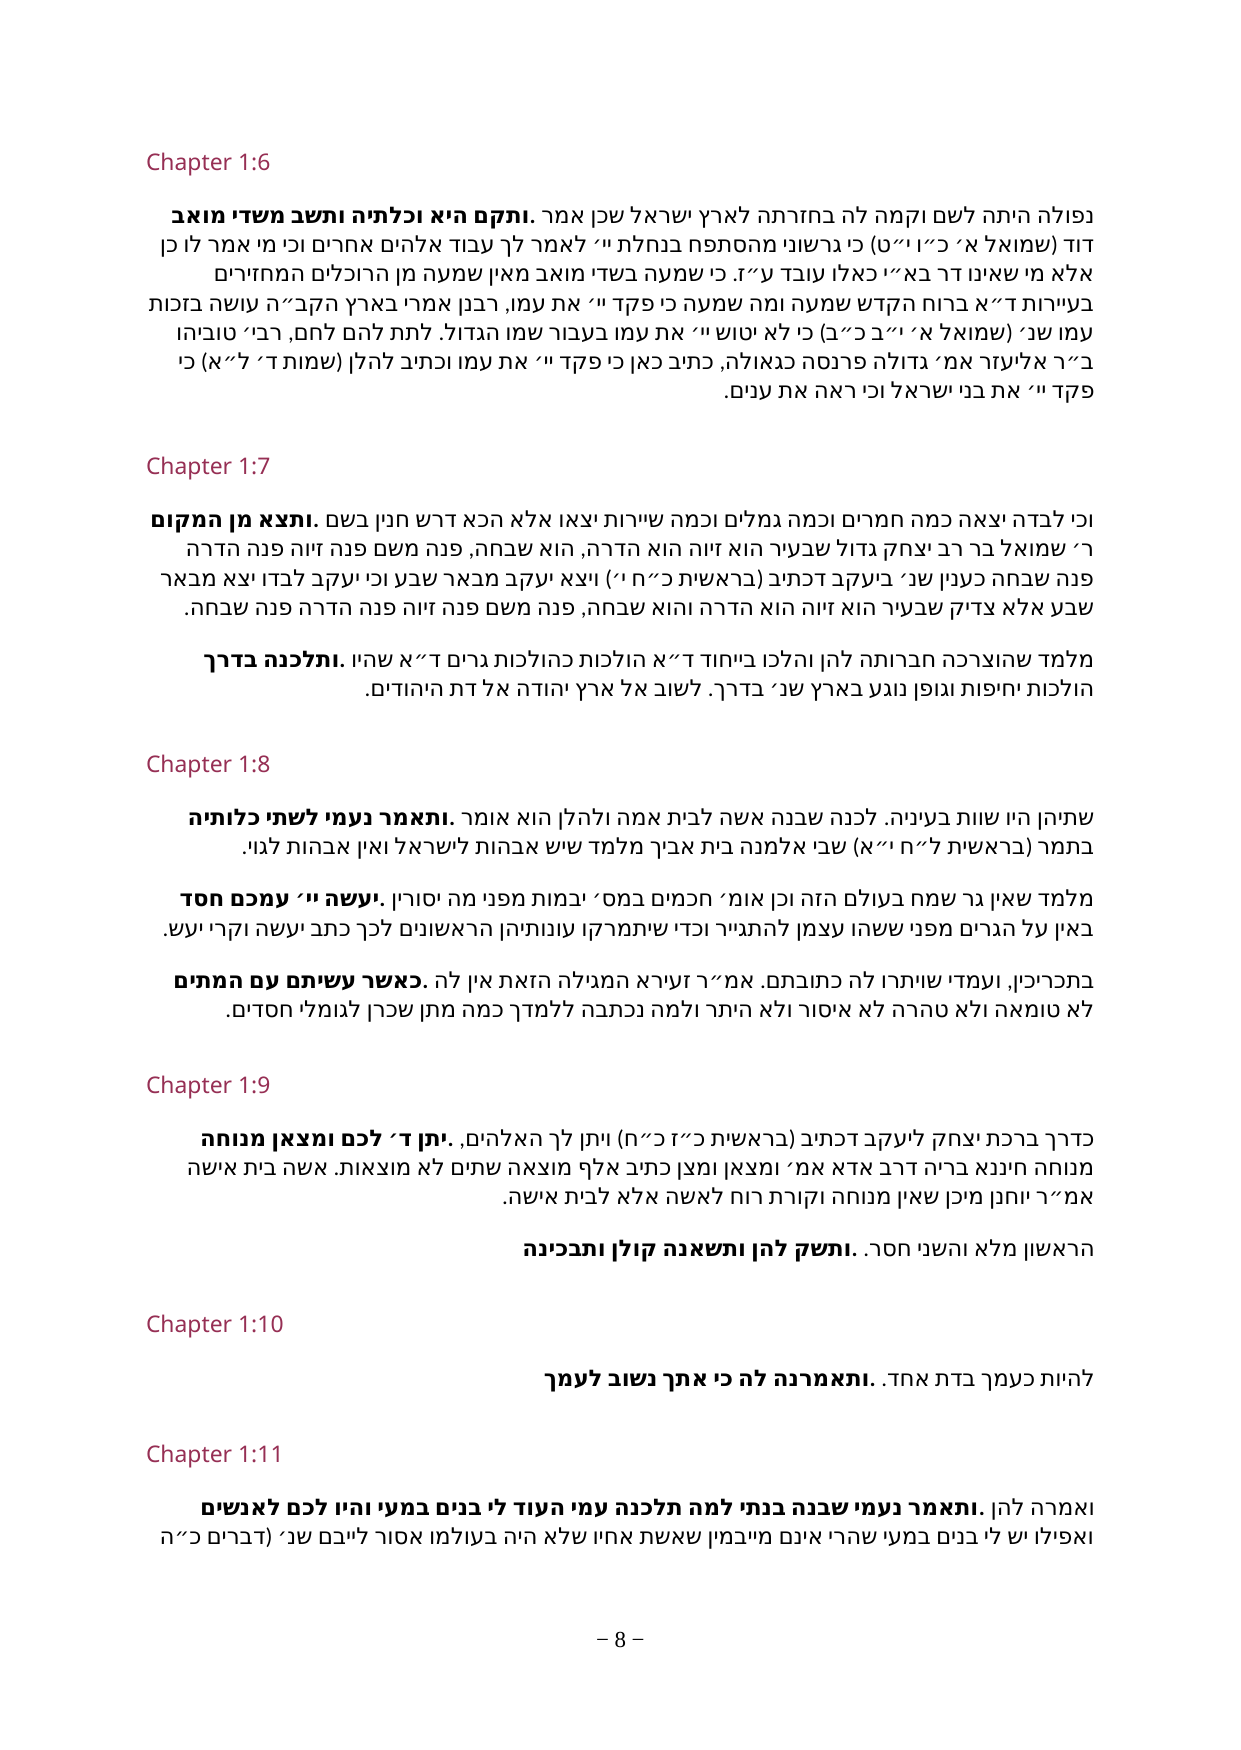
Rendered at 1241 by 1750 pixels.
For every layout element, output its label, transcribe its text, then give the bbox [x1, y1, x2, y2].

text Chapter 1:6 [146, 146, 1094, 177]
text ‎‏ותצא מן המקום‏‎. ‎‏וכי לבדה יצאה כמה חמרים וכמה גמלים וכמה שיירות יצאו אלא הכא דרש חנין בשם ר׳ שמואל בר רב יצחק גדול שבעיר הוא זיוה הוא הדרה, הוא שבחה, פנה משם פנה זיוה פנה הדרה פנה שבחה כענין שנ׳ ביעקב דכתיב (בראשית כ״ח י׳) ויצא יעקב מבאר שבע וכי יעקב לבדו יצא מבאר שבע אלא צדיק שבעיר הוא זיוה הוא הדרה והוא שבחה, פנה משם פנה זיוה פנה הדרה פנה שבחה.‏‎ [146, 504, 1094, 621]
text Chapter 1:11 [146, 1437, 1094, 1469]
text ‎‏יתן ד׳ לכם ומצאן מנוחה‏‎. ‎‏כדרך ברכת יצחק ליעקב דכתיב (בראשית כ״ז כ״ח) ויתן לך האלהים, מנוחה חיננא בריה דרב אדא אמ׳ ומצאן ומצן כתיב אלף מוצאה שתים לא מוצאות. אשה בית אישה אמ״ר יוחנן מיכן שאין מנוחה וקורת רוח לאשה אלא לבית אישה.‏‎ [146, 1123, 1094, 1210]
text Chapter 1:9 [146, 1069, 1094, 1100]
text ‎‏ותאמר נעמי לשתי כלותיה‏‎. ‎‏שתיהן היו שוות בעיניה. לכנה שבנה אשה לבית אמה ולהלן הוא אומר בתמר (בראשית ל״ח י״א) שבי אלמנה בית אביך מלמד שיש אבהות לישראל ואין אבהות לגוי.‏‎ [146, 802, 1094, 860]
text ‎‏ותקם היא וכלתיה ותשב משדי מואב‏‎. ‎‏נפולה היתה לשם וקמה לה בחזרתה לארץ ישראל שכן אמר דוד (שמואל א׳ כ״ו י״ט) כי גרשוני מהסתפח בנחלת יי׳ לאמר לך עבוד אלהים אחרים וכי מי אמר לו כן אלא מי שאינו דר בא״י כאלו עובד ע״ז. כי שמעה בשדי מואב מאין שמעה מן הרוכלים המחזירים בעיירות ד״א ברוח הקדש שמעה ומה שמעה כי פקד יי׳ את עמו, רבנן אמרי בארץ הקב״ה עושה בזכות עמו שנ׳ (שמואל א׳ י״ב כ״ב) כי לא יטוש יי׳ את עמו בעבור שמו הגדול. לתת להם לחם, רבי׳ טוביהו ב״ר אליעזר אמ׳ גדולה פרנסה כגאולה, כתיב כאן כי פקד יי׳ את עמו וכתיב להלן (שמות ד׳ ל״א) כי פקד יי׳ את בני ישראל וכי ראה את ענים.‏‎ [146, 200, 1094, 404]
text ‎‏ותשק להן ותשאנה קולן ותבכינה‏‎. ‎‏הראשון מלא והשני חסר.‏‎ [146, 1233, 1094, 1262]
text ‎‏יעשה יי׳ עמכם חסד‏‎. ‎‏מלמד שאין גר שמח בעולם הזה וכן אומ׳ חכמים במס׳ יבמות מפני מה יסורין באין על הגרים מפני ששהו עצמן להתגייר וכדי שיתמרקו עונותיהן הראשונים לכך כתב יעשה וקרי יעש.‏‎ [146, 883, 1094, 942]
text ‎‏כאשר עשיתם עם המתים‏‎. ‎‏בתכריכין, ועמדי שויתרו לה כתובתם. אמ״ר זעירא המגילה הזאת אין לה לא טומאה ולא טהרה לא איסור ולא היתר ולמה נכתבה ללמדך כמה מתן שכרן לגומלי חסדים.‏‎ [146, 964, 1094, 1023]
text Chapter 1:10 [146, 1308, 1094, 1339]
text Chapter 1:7 [146, 450, 1094, 481]
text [146, 1492, 1094, 1550]
text ‎‏ותאמרנה לה כי אתך נשוב לעמך‏‎. ‎‏להיות כעמך בדת אחד.‏‎ [146, 1362, 1094, 1392]
text Chapter 1:8 [146, 748, 1094, 779]
text ‎‏ותלכנה בדרך‏‎. ‎‏מלמד שהוצרכה חברותה להן והלכו בייחוד ד״א הולכות כהולכות גרים ד״א שהיו הולכות יחיפות וגופן נוגע בארץ שנ׳ בדרך. לשוב אל ארץ יהודה אל דת היהודים.‏‎ [146, 644, 1094, 702]
